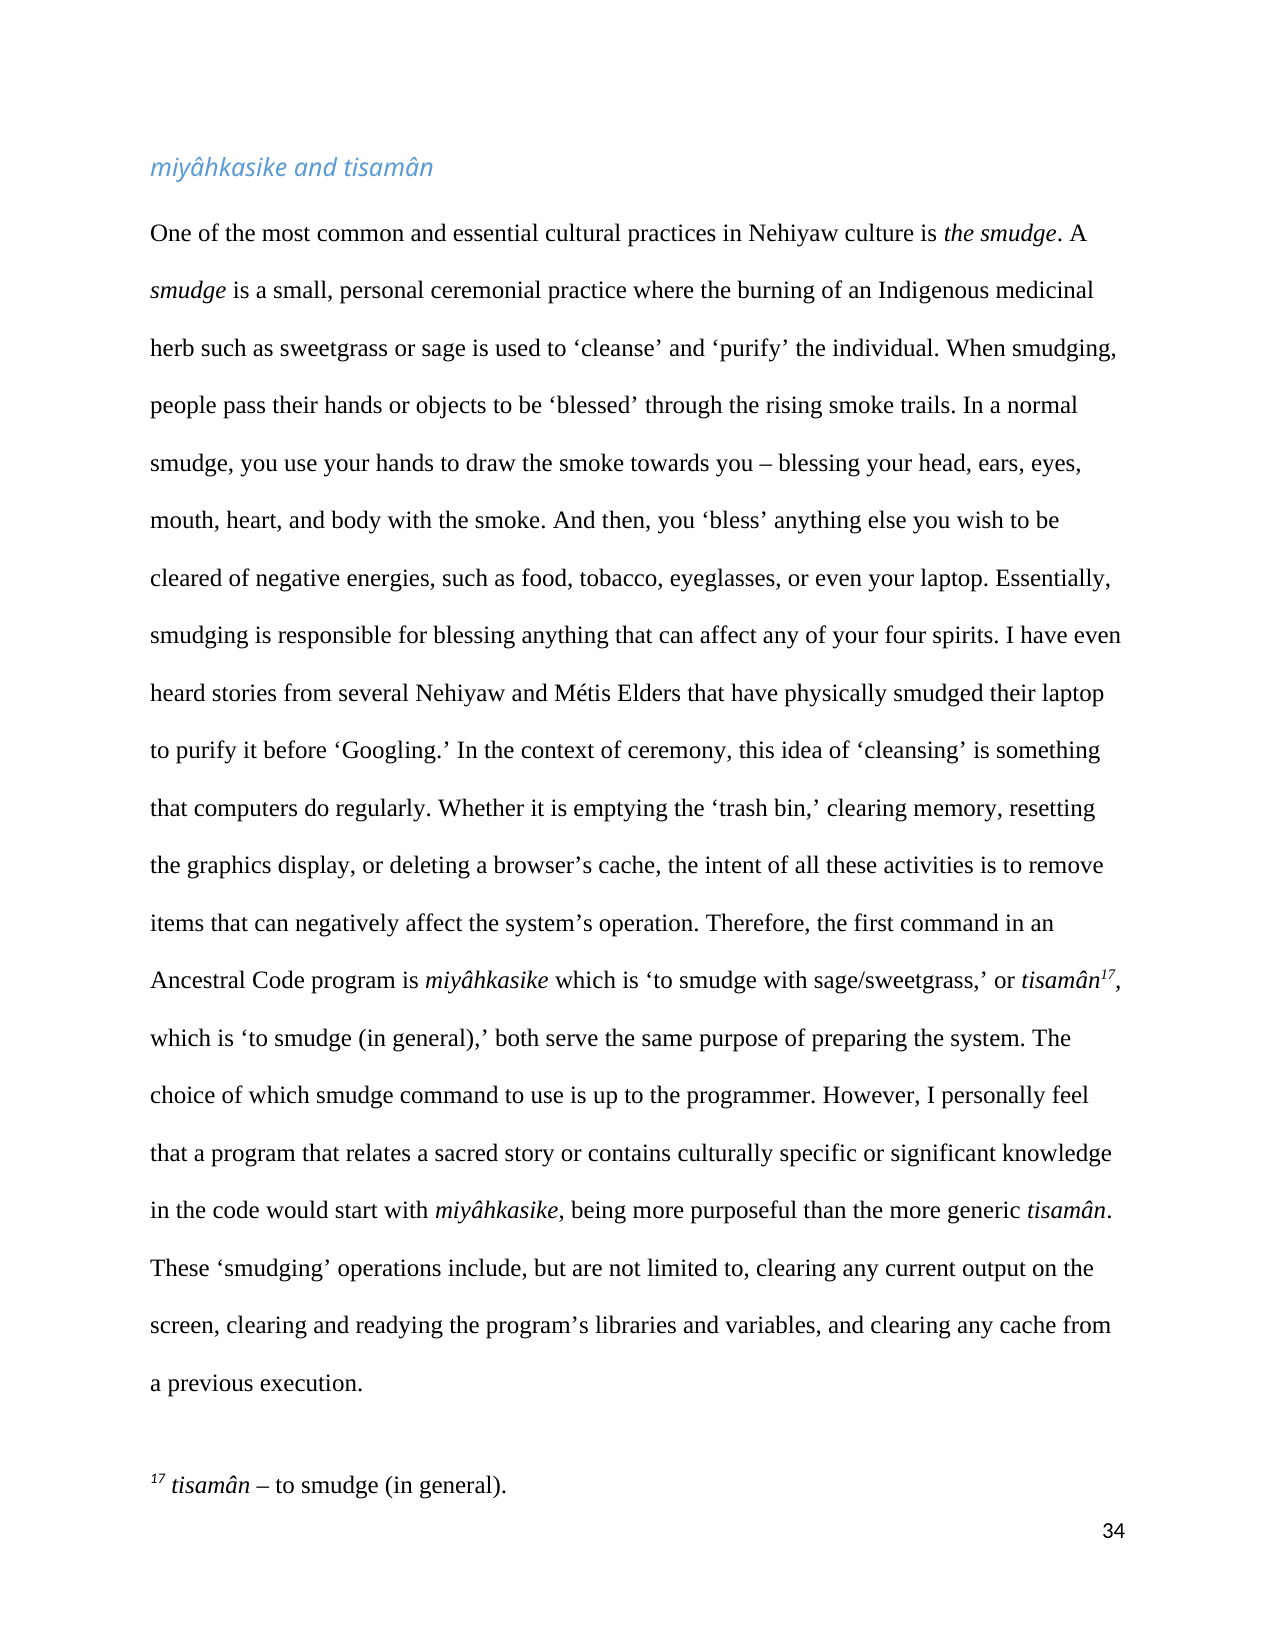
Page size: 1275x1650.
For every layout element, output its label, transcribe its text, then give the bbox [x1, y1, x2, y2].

text One of the most common and essential cultural practices in Nehiyaw culture is the smudge. A smudge is a small, personal ceremonial practice where the burning of an Indigenous medicinal herb such as sweetgrass or sage is used to ‘cleanse’ and ‘purify’ the individual. When smudging, people pass their hands or objects to be ‘blessed’ through the rising smoke trails. In a normal smudge, you use your hands to draw the smoke towards you – blessing your head, ears, eyes, mouth, heart, and body with the smoke. And then, you ‘bless’ anything else you wish to be cleared of negative energies, such as food, tobacco, eyeglasses, or even your laptop. Essentially, smudging is responsible for blessing anything that can affect any of your four spirits. I have even heard stories from several Nehiyaw and Métis Elders that have physically smudged their laptop to purify it before ‘Googling.’ In the context of ceremony, this idea of ‘cleansing’ is something that computers do regularly. Whether it is emptying the ‘trash bin,’ clearing memory, resetting the graphics display, or deleting a browser’s cache, the intent of all these activities is to remove items that can negatively affect the system’s operation. Therefore, the first command in an Ancestral Code program is miyâhkasike which is ‘to smudge with sage/sweetgrass,’ or tisamân, which is ‘to smudge (in general),’ both serve the same purpose of preparing the system. The choice of which smudge command to use is up to the programmer. However, I personally feel that a program that relates a sacred story or contains culturally specific or significant knowledge in the code would start with miyâhkasike, being more purposeful than the more generic tisamân. These ‘smudging’ operations include, but are not limited to, clearing any current output on the screen, clearing and readying the program’s libraries and variables, and clearing any cache from a previous execution. [150, 218, 1125, 1397]
subtitle miyâhkasike and tisamân [150, 150, 1125, 184]
